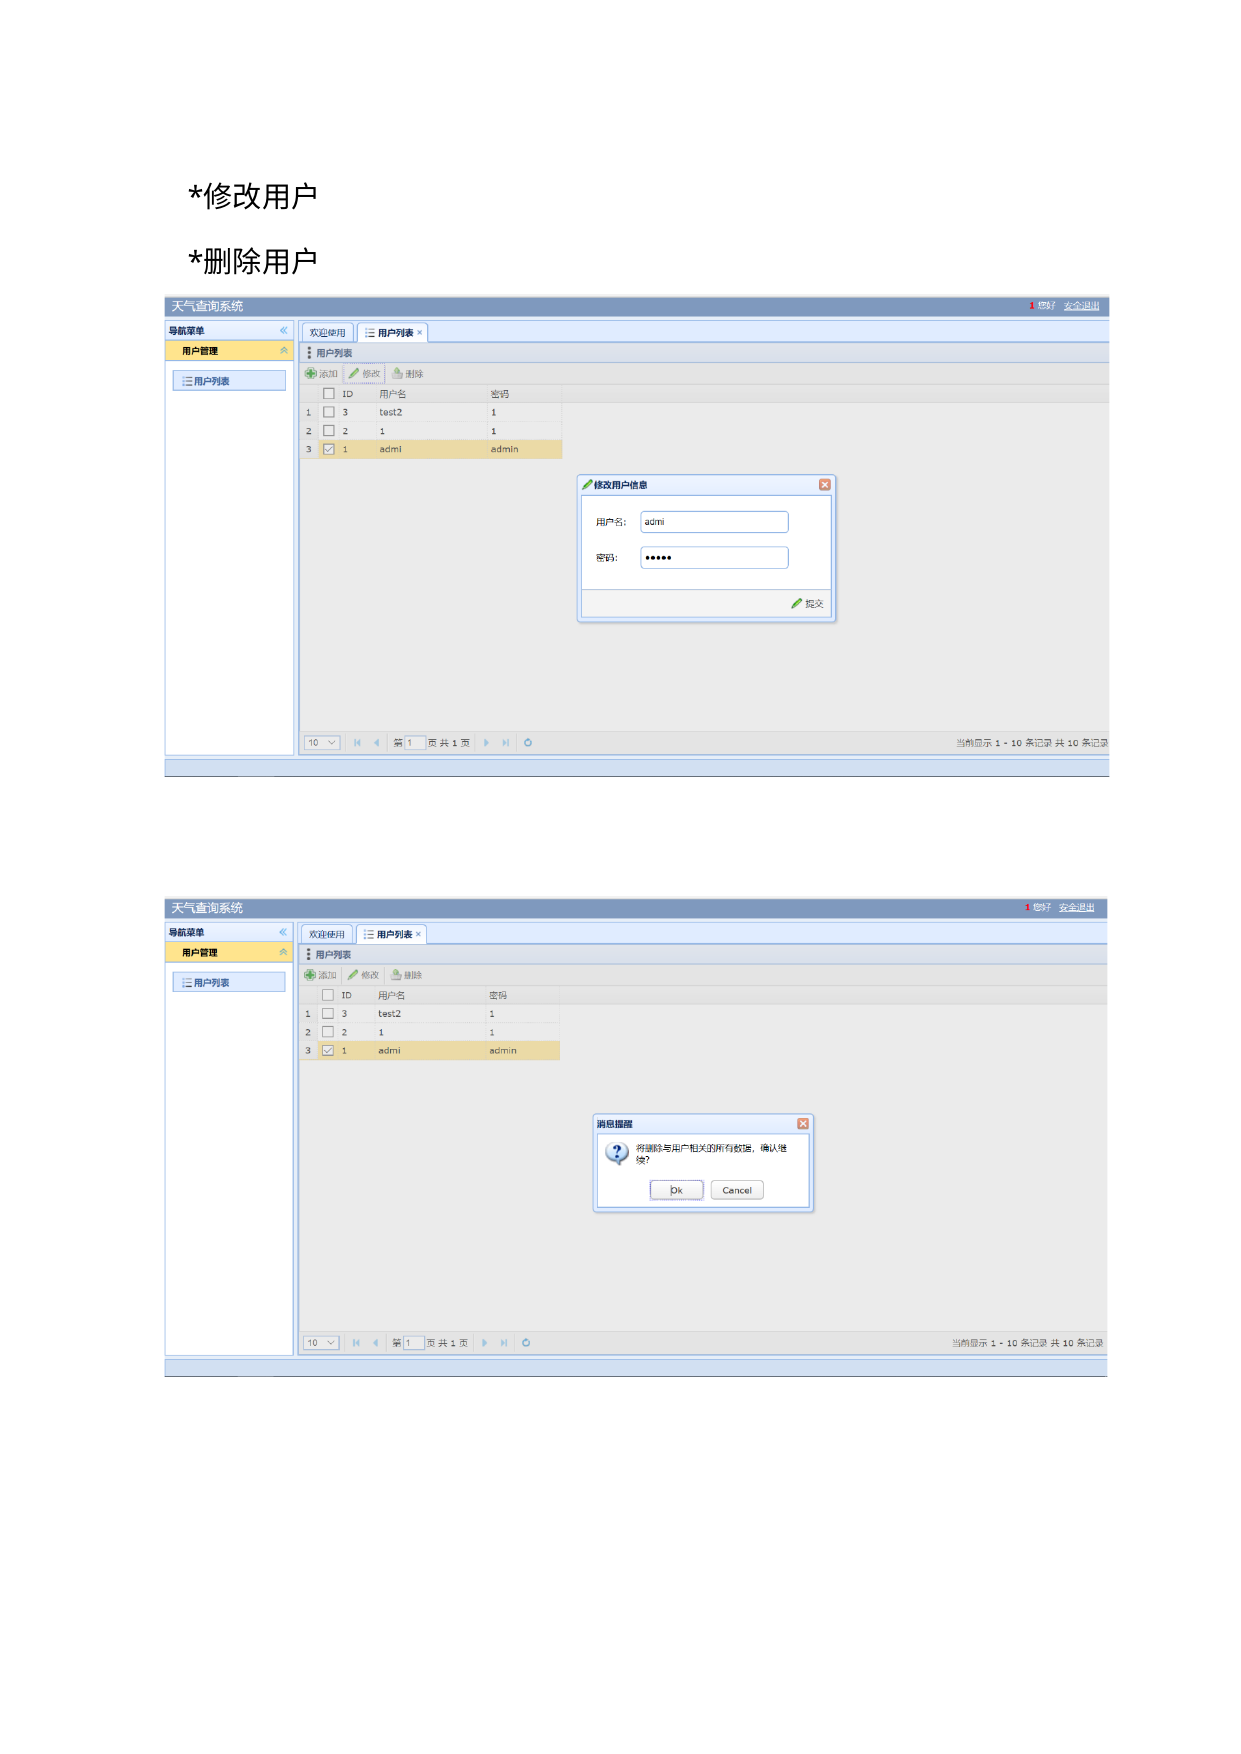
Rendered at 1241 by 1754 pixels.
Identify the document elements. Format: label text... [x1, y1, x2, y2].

picture [164, 294, 1110, 777]
text *删除用户 [187, 227, 1053, 292]
picture [164, 896, 1108, 1377]
text *修改用户 [187, 162, 1053, 227]
